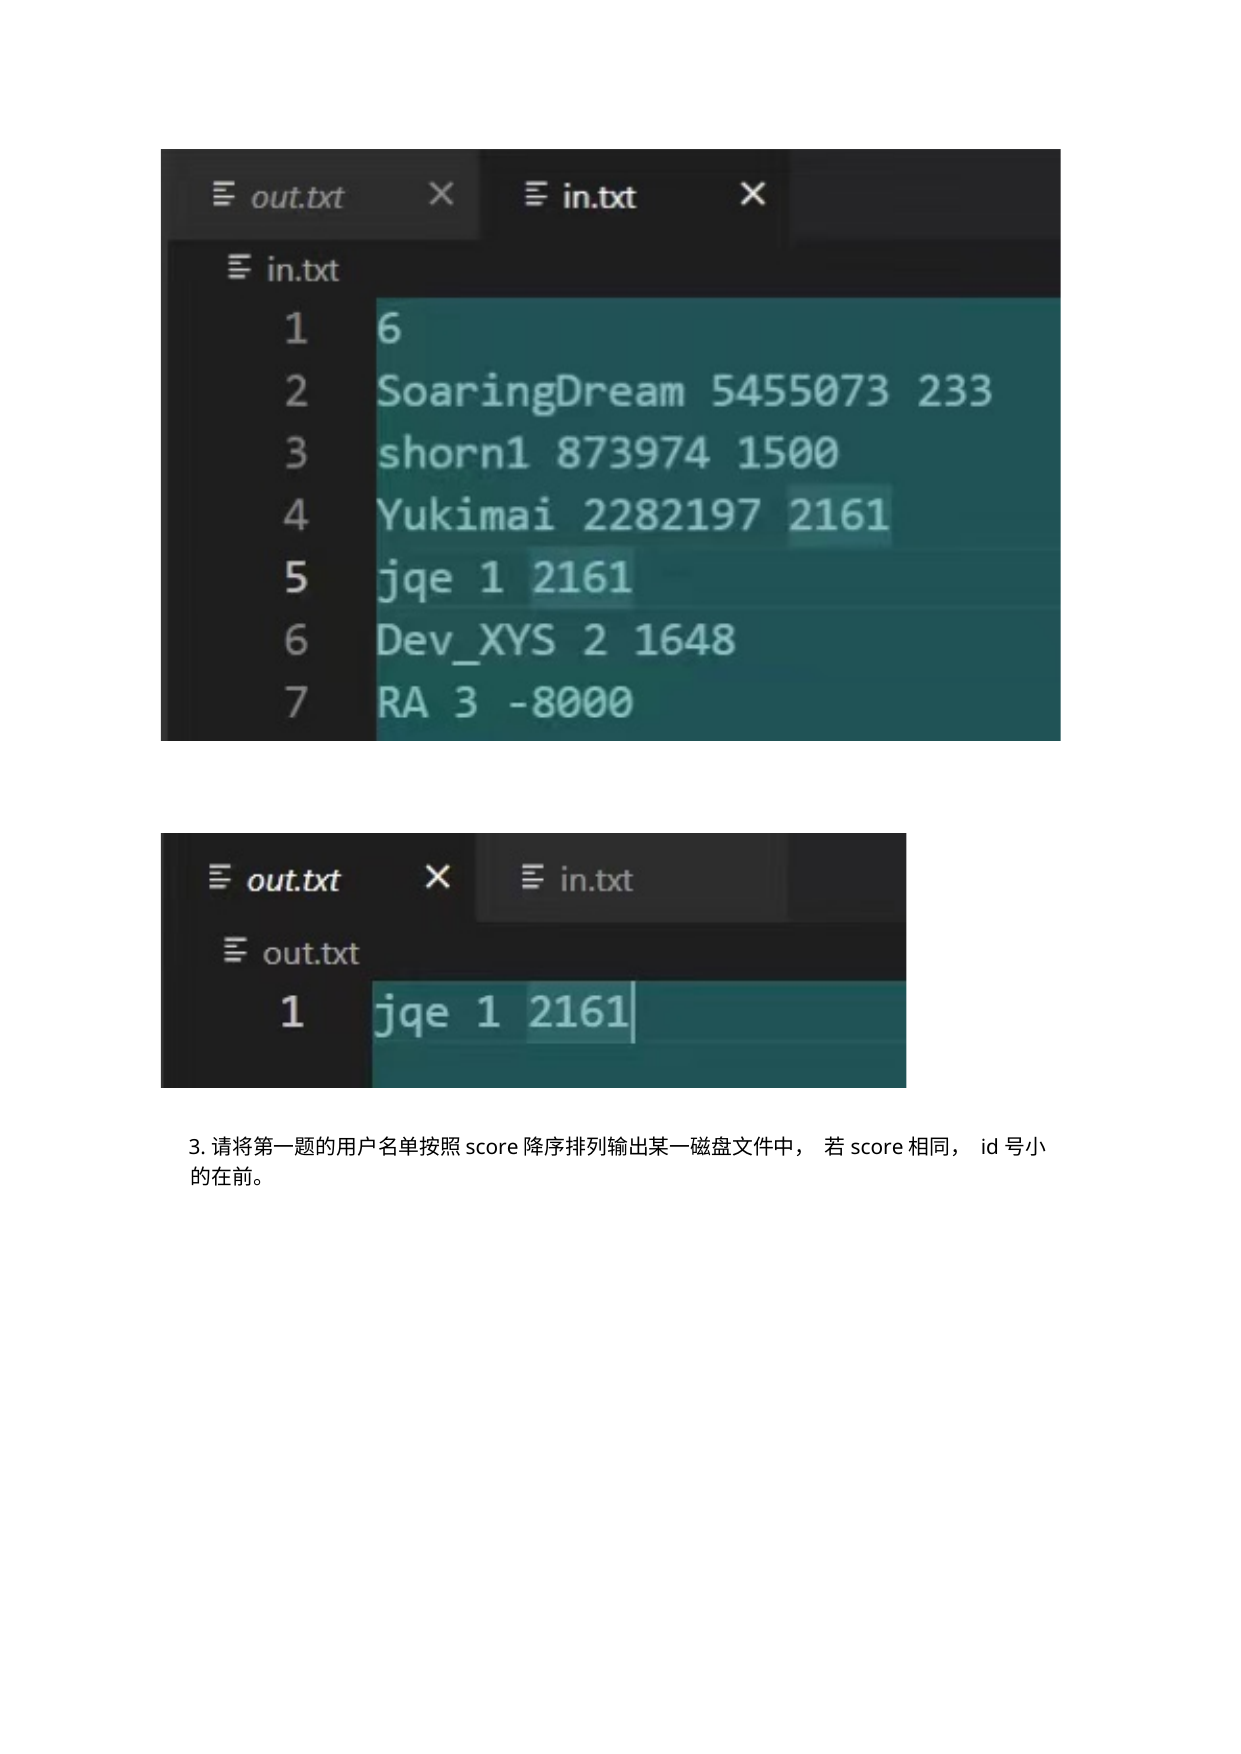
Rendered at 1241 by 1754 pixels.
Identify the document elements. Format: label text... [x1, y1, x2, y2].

picture [160, 833, 907, 1088]
picture [160, 149, 1061, 741]
list 请将第一题的用户名单按照score 降序排列输出某一磁盘文件中， 若 score 相同， id 号小 的在前。 [188, 1130, 1053, 1191]
